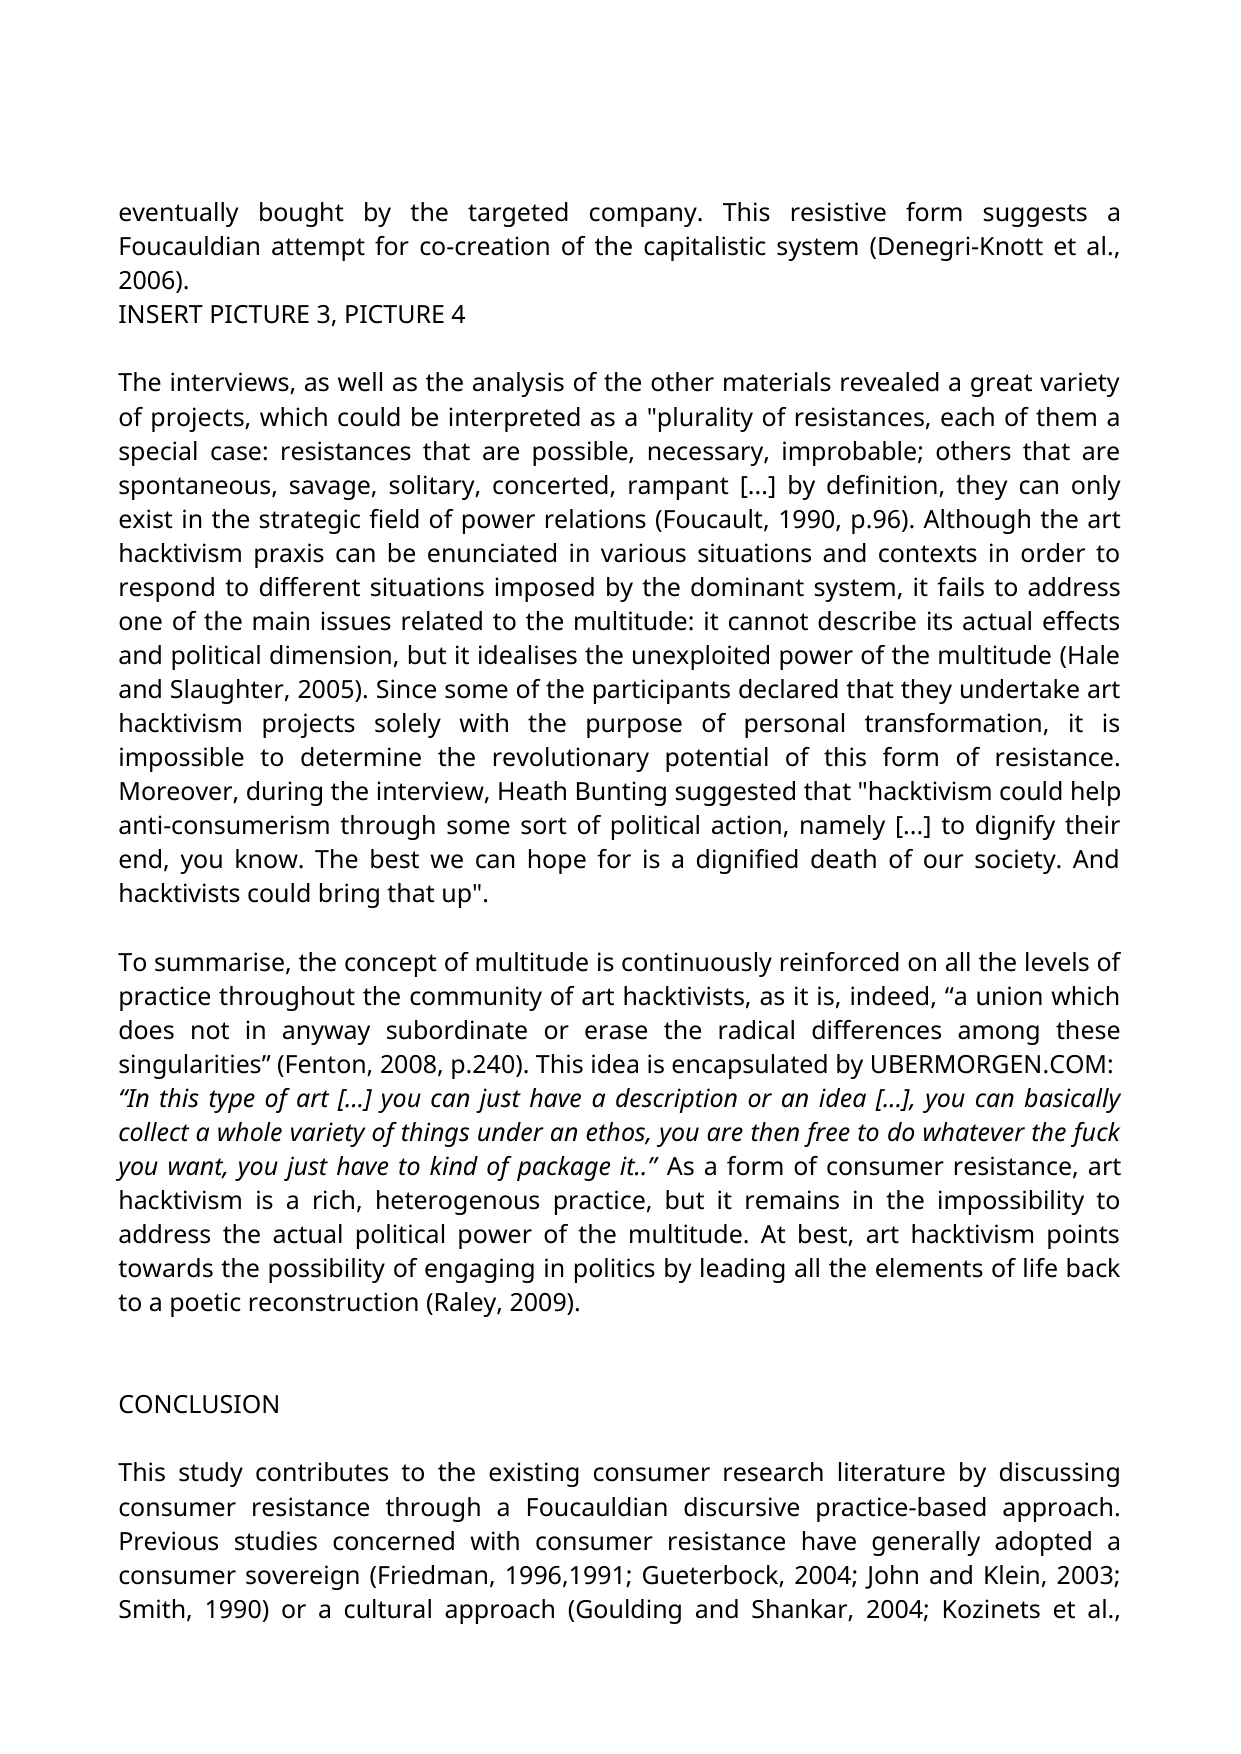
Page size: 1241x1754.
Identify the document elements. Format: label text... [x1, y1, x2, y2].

text To summarise, the concept of multitude is continuously reinforced on all the levels of practice throughout the community of art hacktivists, as it is, indeed, “a union which does not in anyway subordinate or erase the radical differences among these singularities” (Fenton, 2008, p.240). This idea is encapsulated by UBERMORGEN.COM: [118, 944, 1122, 1080]
text The interviews, as well as the analysis of the other materials revealed a great variety of projects, which could be interpreted as a "plurality of resistances, each of them a special case: resistances that are possible, necessary, improbable; others that are spontaneous, savage, solitary, concerted, rampant [...] by definition, they can only exist in the strategic field of power relations (Foucault, 1990, p.96). Although the art hacktivism praxis can be enunciated in various situations and contexts in order to respond to different situations imposed by the dominant system, it fails to address one of the main issues related to the multitude: it cannot describe its actual effects and political dimension, but it idealises the unexploited power of the multitude (Hale and Slaughter, 2005). Since some of the participants declared that they undertake art hacktivism projects solely with the purpose of personal transformation, it is impossible to determine the revolutionary potential of this form of resistance. Moreover, during the interview, Heath Bunting suggested that "hacktivism could help anti-consumerism through some sort of political action, namely [...] to dignify their end, you know. The best we can hope for is a dignified death of our society. And hacktivists could bring that up". [118, 365, 1122, 910]
text INSERT PICTURE 3, PICTURE 4 [118, 297, 1122, 331]
text “In this type of art [...] you can just have a description or an idea [...], you can basically collect a whole variety of things under an ethos, you are then free to do whatever the fuck you want, you just have to kind of package it..” As a form of consumer resistance, art hacktivism is a rich, heterogenous practice, but it remains in the impossibility to address the actual political power of the multitude. At best, art hacktivism points towards the possibility of engaging in politics by leading all the elements of life back to a poetic reconstruction (Raley, 2009). [118, 1080, 1122, 1319]
text CONCLUSION [118, 1387, 1122, 1421]
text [118, 1455, 1122, 1625]
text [118, 195, 1122, 297]
